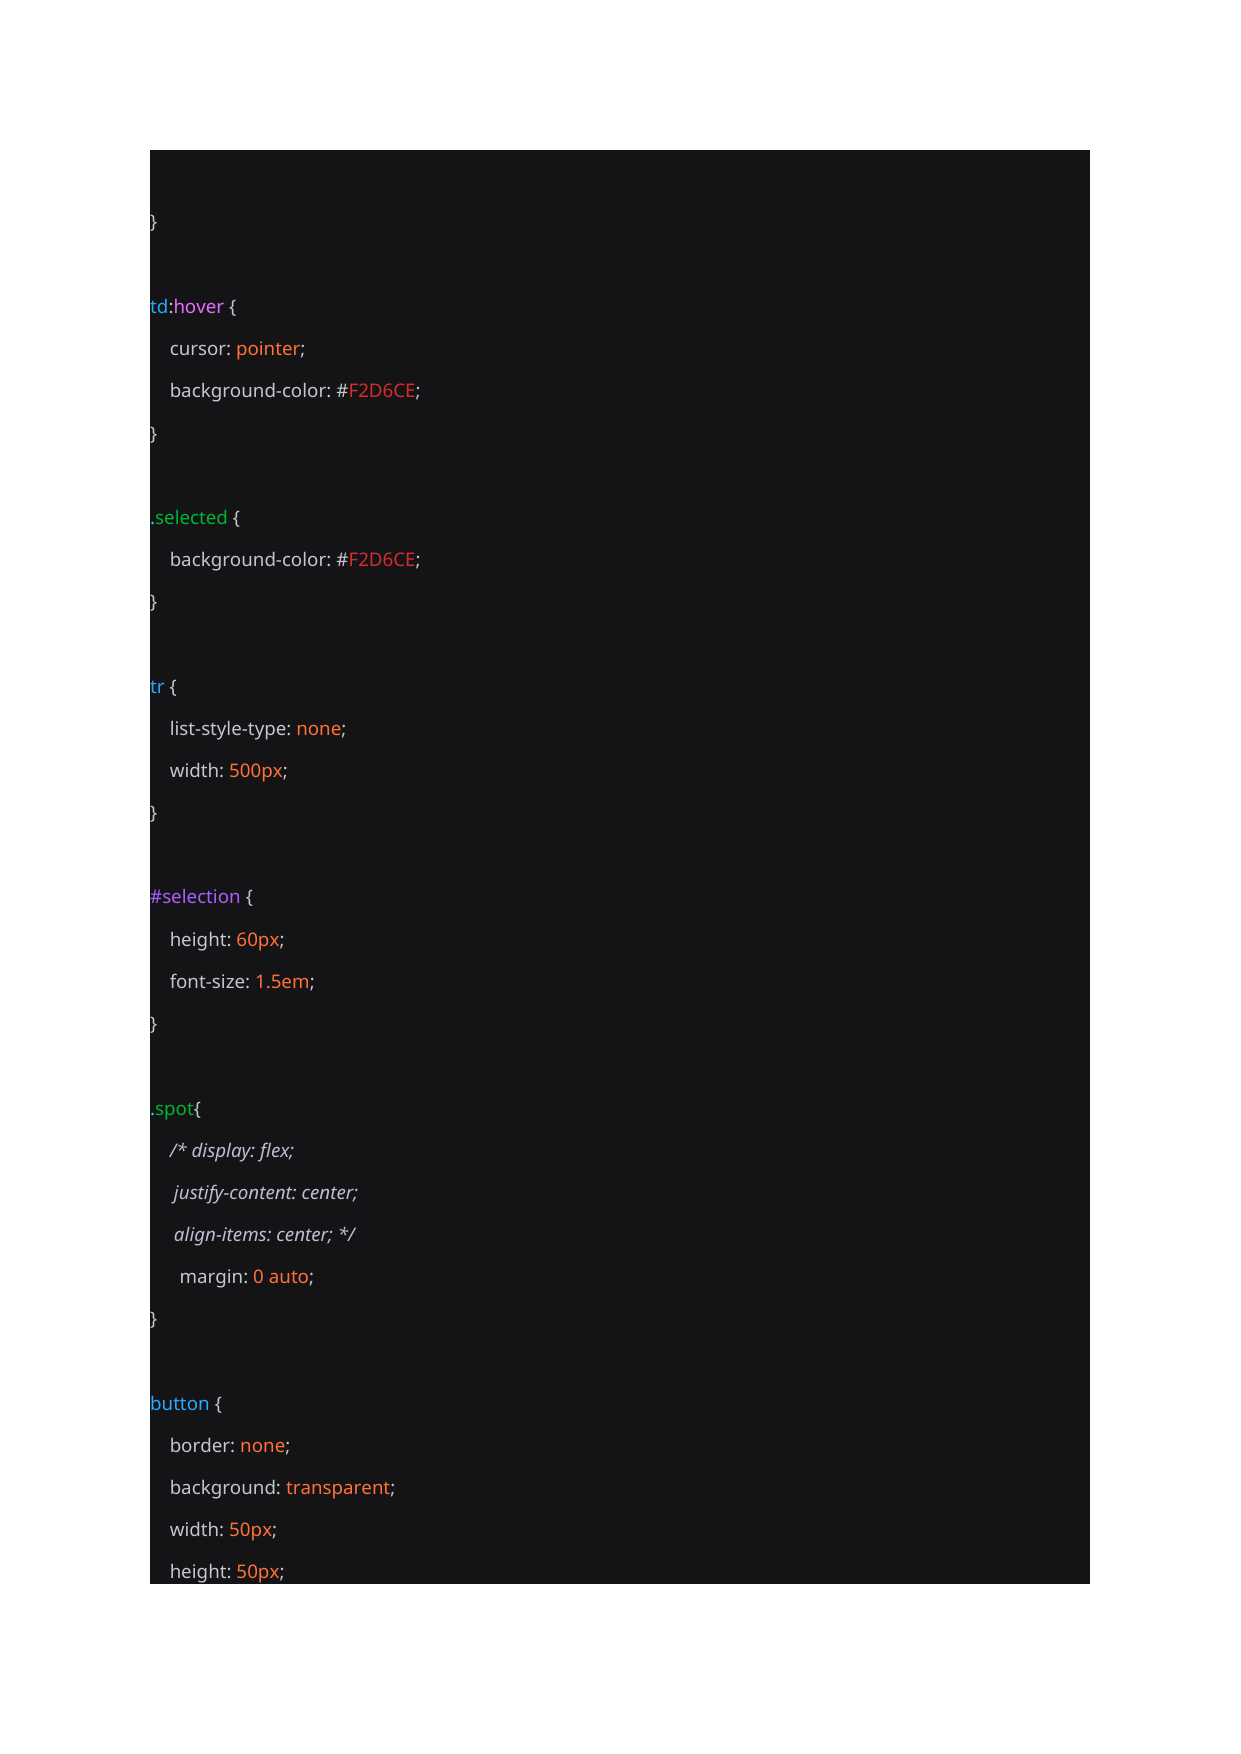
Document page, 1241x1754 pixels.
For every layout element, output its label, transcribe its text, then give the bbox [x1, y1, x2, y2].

text font-size: 1.5em; [150, 952, 1090, 994]
text margin: 0 auto; [150, 1247, 1090, 1289]
text .spot{ [150, 1078, 1090, 1120]
text td:hover { [150, 277, 1090, 319]
text background-color: #F2D6CE; [150, 361, 1090, 403]
text } [150, 192, 1090, 234]
text height: 60px; [150, 909, 1090, 952]
text width: 500px; [150, 741, 1090, 783]
text cursor: pointer; [150, 319, 1090, 361]
text justify-content: center; [150, 1162, 1090, 1205]
text button { [150, 1373, 1090, 1416]
text } [150, 783, 1090, 825]
text background: transparent; [150, 1458, 1090, 1500]
text } [150, 1289, 1090, 1331]
text height: 50px; [150, 1542, 1090, 1584]
text border: none; [150, 1416, 1090, 1458]
text /* display: flex; [150, 1120, 1090, 1162]
text tr { [150, 656, 1090, 698]
text .selected { [150, 487, 1090, 530]
text } [150, 403, 1090, 445]
text #selection { [150, 867, 1090, 909]
text align-items: center; */ [150, 1205, 1090, 1247]
text } [150, 572, 1090, 614]
text } [150, 994, 1090, 1036]
text width: 50px; [150, 1500, 1090, 1542]
text list-style-type: none; [150, 698, 1090, 741]
text background-color: #F2D6CE; [150, 530, 1090, 572]
